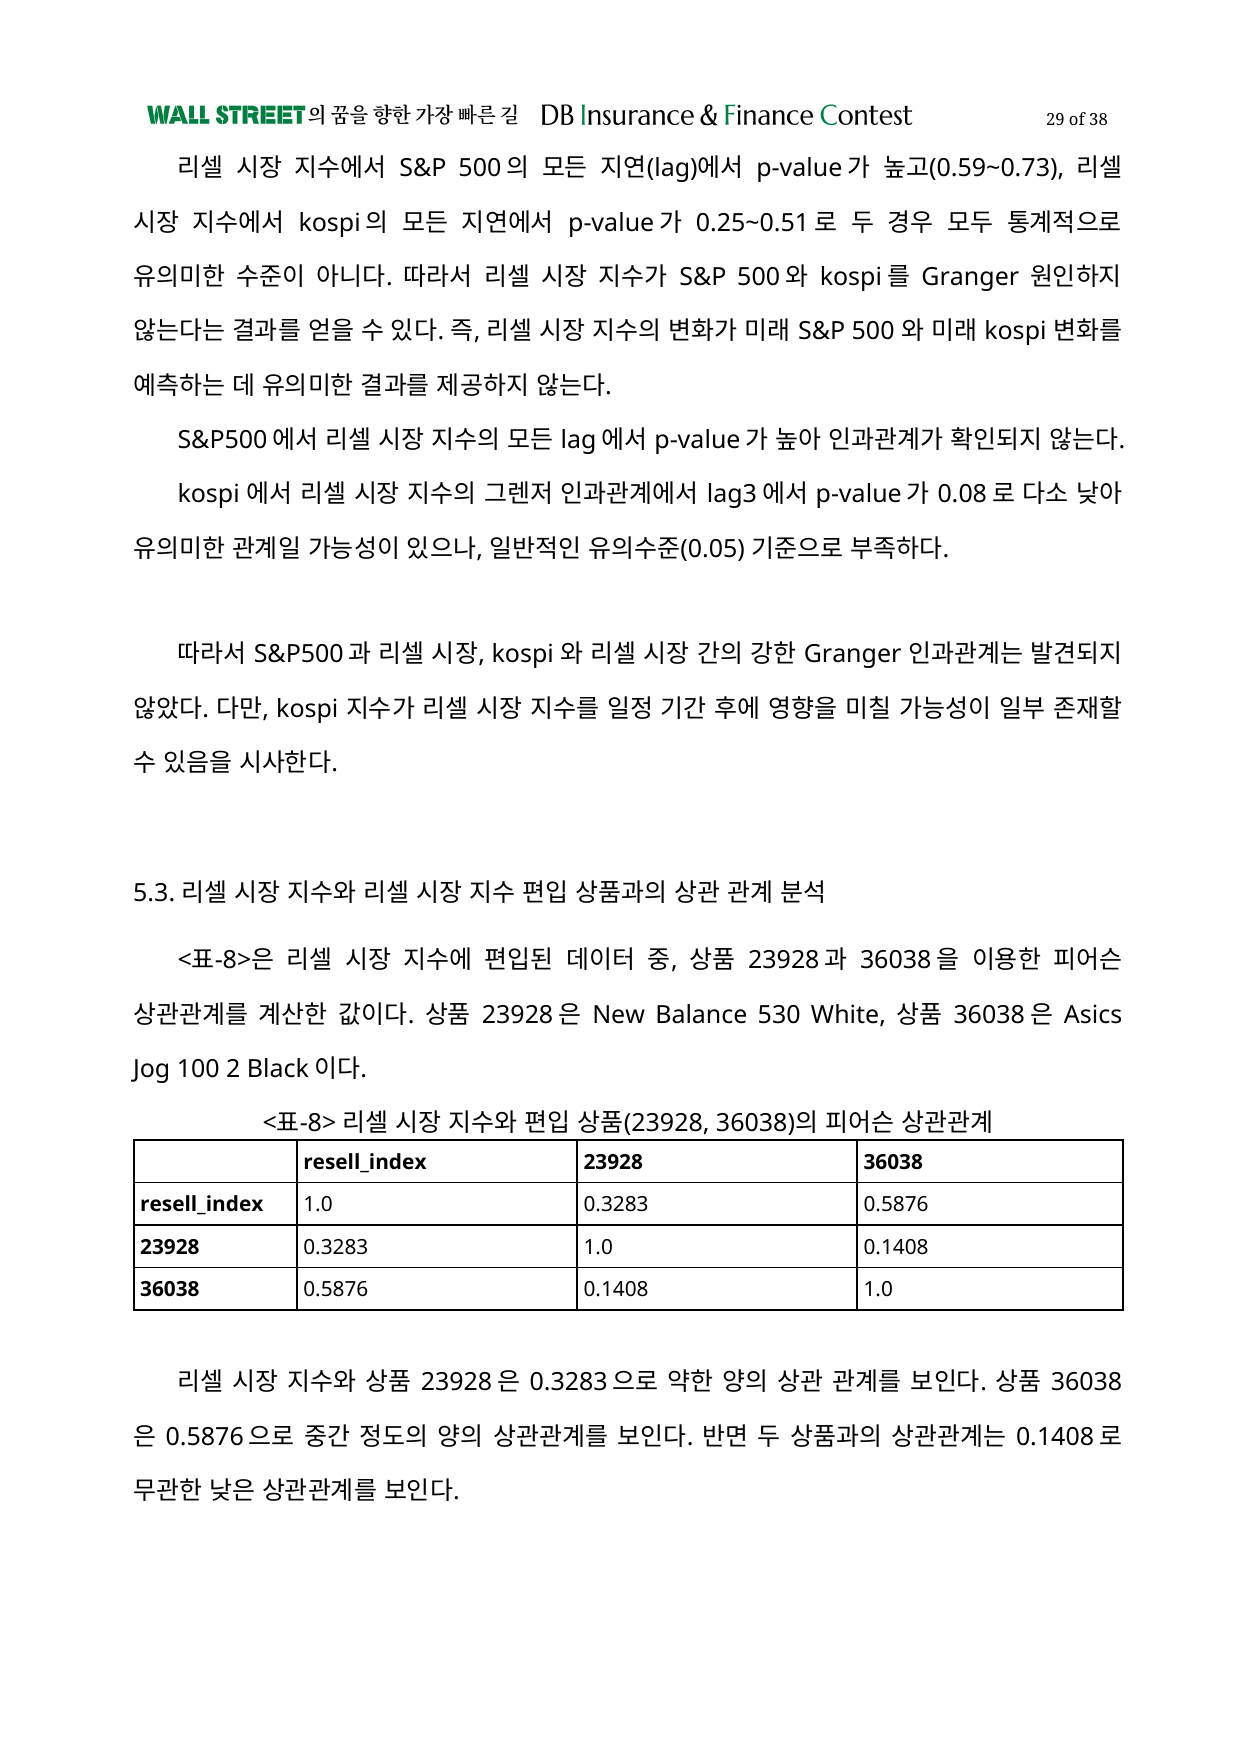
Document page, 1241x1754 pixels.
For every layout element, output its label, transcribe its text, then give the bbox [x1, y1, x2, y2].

text 리셀 시장 지수에서 S&P 500의 모든 지연(lag)에서 p-value가 높고(0.59~0.73), 리셀 시장 지수에서 kospi의 모든 지연에서 p-value가 0.25~0.51로 두 경우 모두 통계적으로 유의미한 수준이 아니다. 따라서 리셀 시장 지수가 S&P 500와 kospi를 Granger 원인하지 않는다는 결과를 얻을 수 있다. 즉, 리셀 시장 지수의 변화가 미래 S&P 500 와 미래 kospi 변화를 예측하는 데 유의미한 결과를 제공하지 않는다. [133, 148, 1122, 401]
text 리셀 시장 지수와 상품 23928은 0.3283으로 약한 양의 상관 관계를 보인다. 상품 36038은 0.5876으로 중간 정도의 양의 상관관계를 보인다. 반면 두 상품과의 상관관계는 0.1408로 무관한 낮은 상관관계를 보인다. [133, 1362, 1122, 1507]
table_cell 0.3283 [298, 1226, 576, 1267]
text S&P500에서 리셀 시장 지수의 모든 lag에서 p-value가 높아 인과관계가 확인되지 않는다. [133, 419, 1122, 456]
table_cell 0.1408 [858, 1226, 1122, 1267]
table_cell resell_index [135, 1183, 296, 1224]
table_cell 36038 [135, 1268, 296, 1309]
text <표-8>은 리셀 시장 지수에 편입된 데이터 중, 상품 23928과 36038을 이용한 피어슨 상관관계를 계산한 값이다. 상품 23928은 New Balance 530 White, 상품 36038은 Asics Jog 100 2 Black이다. [133, 940, 1122, 1085]
table_header 23928 [578, 1141, 856, 1182]
table_cell 0.3283 [578, 1183, 856, 1224]
table_cell 1.0 [298, 1183, 576, 1224]
text <표-8> 리셀 시장 지수와 편입 상품(23928, 36038)의 피어슨 상관관계 [133, 1103, 1122, 1139]
table_cell 0.5876 [298, 1268, 576, 1309]
text kospi 에서 리셀 시장 지수의 그렌저 인과관계에서 lag3에서 p-value가 0.08로 다소 낮아 유의미한 관계일 가능성이 있으나, 일반적인 유의수준(0.05) 기준으로 부족하다. [133, 474, 1122, 564]
picture [132, 103, 923, 126]
table_cell 0.5876 [858, 1183, 1122, 1224]
table_cell 1.0 [858, 1268, 1122, 1309]
table_cell 1.0 [578, 1226, 856, 1267]
table_header 36038 [858, 1141, 1122, 1182]
table_cell 0.1408 [578, 1268, 856, 1309]
table_header resell_index [298, 1141, 576, 1182]
text 따라서 S&P500과 리셀 시장, kospi 와 리셀 시장 간의 강한 Granger 인과관계는 발견되지 않았다. 다만, kospi 지수가 리셀 시장 지수를 일정 기간 후에 영향을 미칠 가능성이 일부 존재할 수 있음을 시사한다. [133, 634, 1122, 779]
table_cell 23928 [135, 1226, 296, 1267]
text 5.3. 리셀 시장 지수와 리셀 시장 지수 편입 상품과의 상관 관계 분석 [133, 873, 1122, 909]
table_header [135, 1141, 296, 1182]
